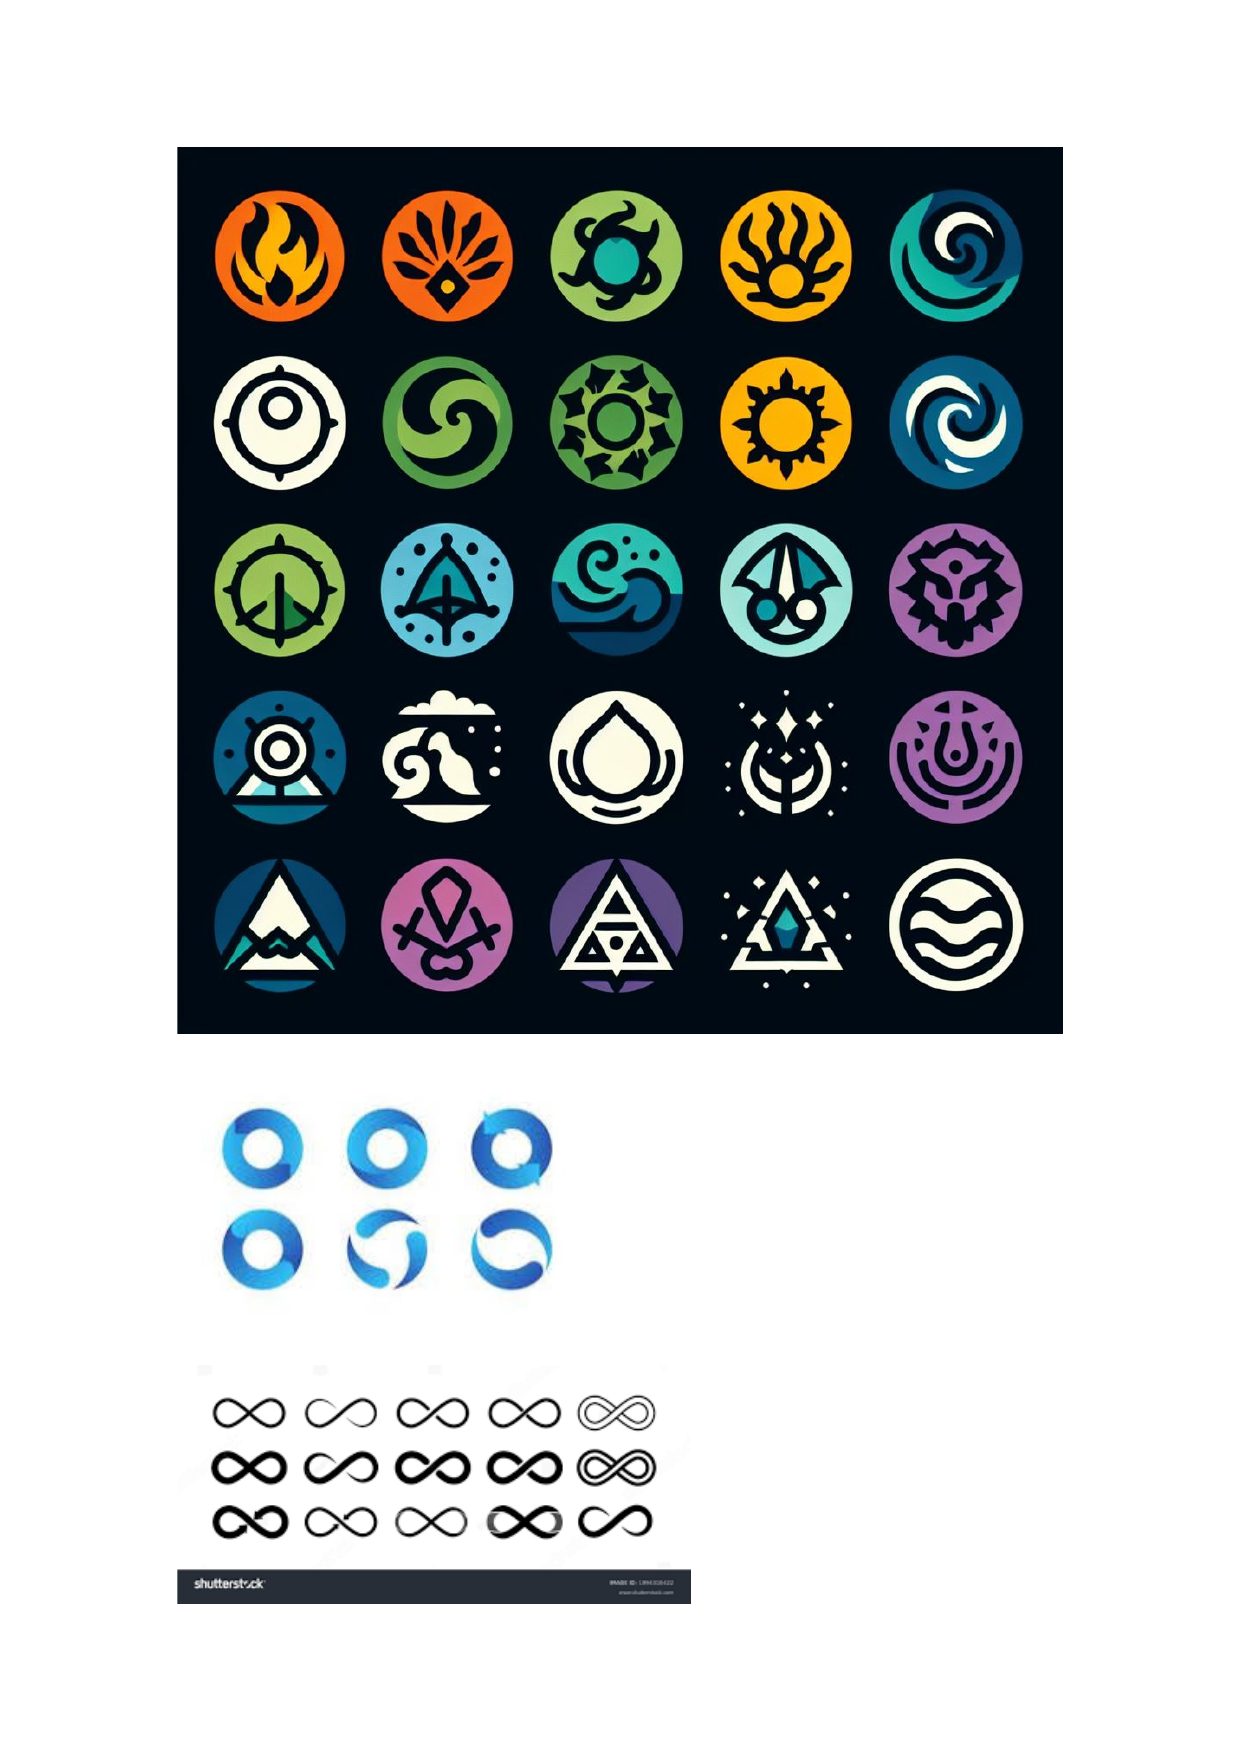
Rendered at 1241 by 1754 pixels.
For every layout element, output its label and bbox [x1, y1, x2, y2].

picture [177, 1052, 598, 1347]
picture [177, 1365, 691, 1604]
picture [177, 147, 1063, 1034]
